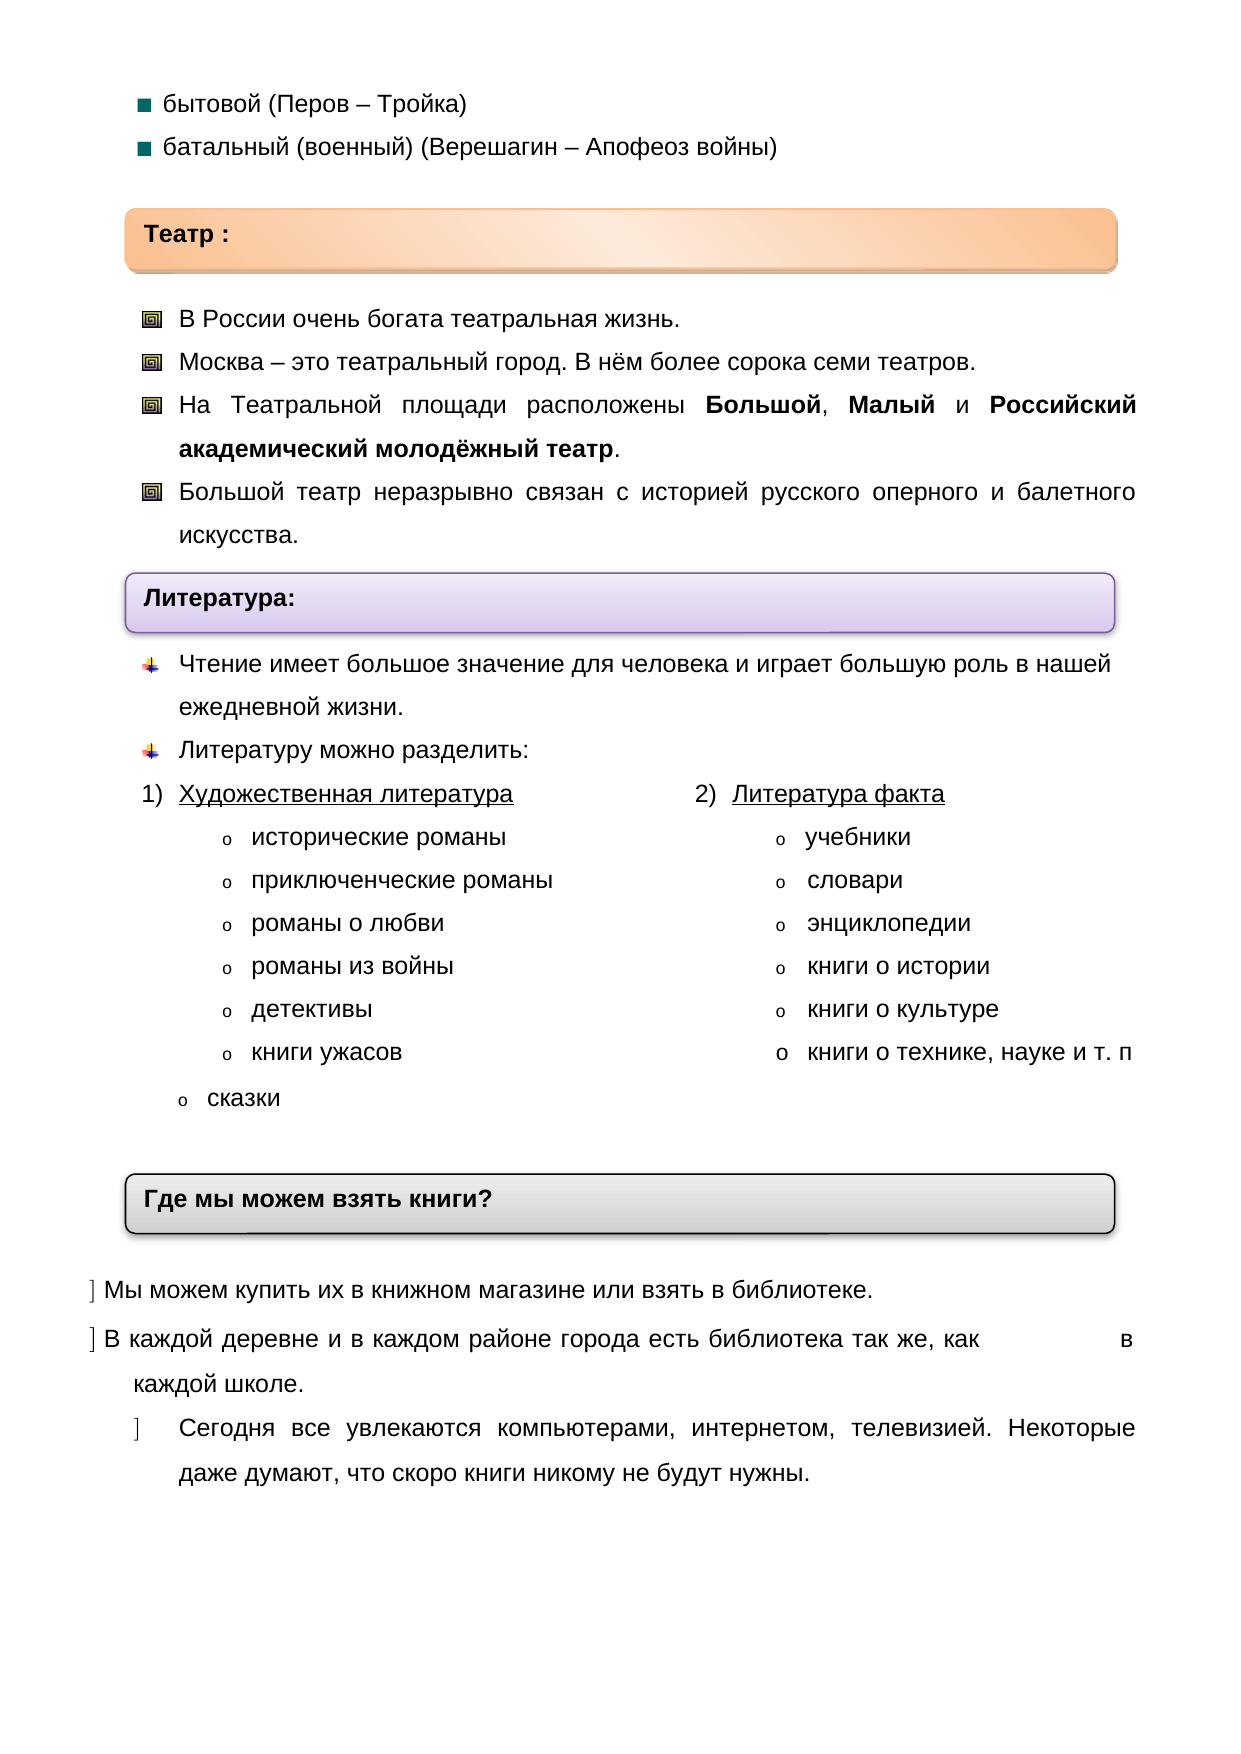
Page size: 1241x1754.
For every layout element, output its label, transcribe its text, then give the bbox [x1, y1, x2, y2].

list В России очень богата театральная жизнь. [141, 304, 1137, 333]
list учебники [775, 822, 1137, 851]
picture [134, 95, 151, 112]
list сказки [177, 1083, 1137, 1112]
list книги ужасов [222, 1037, 583, 1066]
list Мы можем купить их в книжном магазине или взять в библиотеке. [89, 1274, 1137, 1305]
picture [142, 397, 162, 414]
list детективы [222, 994, 583, 1023]
list Москва – это театральный город. В нём более сорока семи театров. [141, 347, 1137, 376]
list Литературу можно разделить: [141, 736, 1137, 764]
list Литература факта [694, 779, 1137, 807]
list энциклопедии [775, 908, 1137, 937]
list бытовой (Перов – Тройка) [133, 89, 1137, 117]
picture [142, 311, 162, 328]
list Сегодня все увлекаются компьютерами, интернетом, телевизией. Некоторые даже думают, что скоро книги никому не будут нужны. [133, 1412, 1137, 1487]
picture [134, 138, 151, 156]
list словари [775, 865, 1137, 894]
list В каждой деревне и в каждом районе города есть библиотека так же, как в каждой школе. [89, 1321, 1137, 1398]
list Художественная литература [141, 779, 583, 807]
picture [142, 742, 159, 759]
list книги о культуре [775, 994, 1137, 1023]
list книги о истории [775, 951, 1137, 980]
list романы о любви [222, 908, 583, 937]
picture [142, 354, 162, 371]
picture [142, 656, 159, 673]
list приключенческие романы [222, 865, 583, 894]
list Чтeние имеет большое значение для человека и играет большую роль в нашей eжeдневной жизни. [141, 649, 1137, 721]
list На Театральной площади расположены Большой, Малый и Российский академический молодёжный театр. [141, 391, 1137, 462]
picture [142, 483, 162, 501]
list книги о технике, науке и т. п [775, 1037, 1137, 1068]
list батальный (военный) (Верешагин – Апофеоз войны) [133, 132, 1137, 161]
list исторические романы [222, 822, 583, 851]
list Большой театр неразрывно связан с историей русского оперного и балетного искусства. [141, 477, 1137, 549]
list романы из войны [222, 951, 583, 980]
